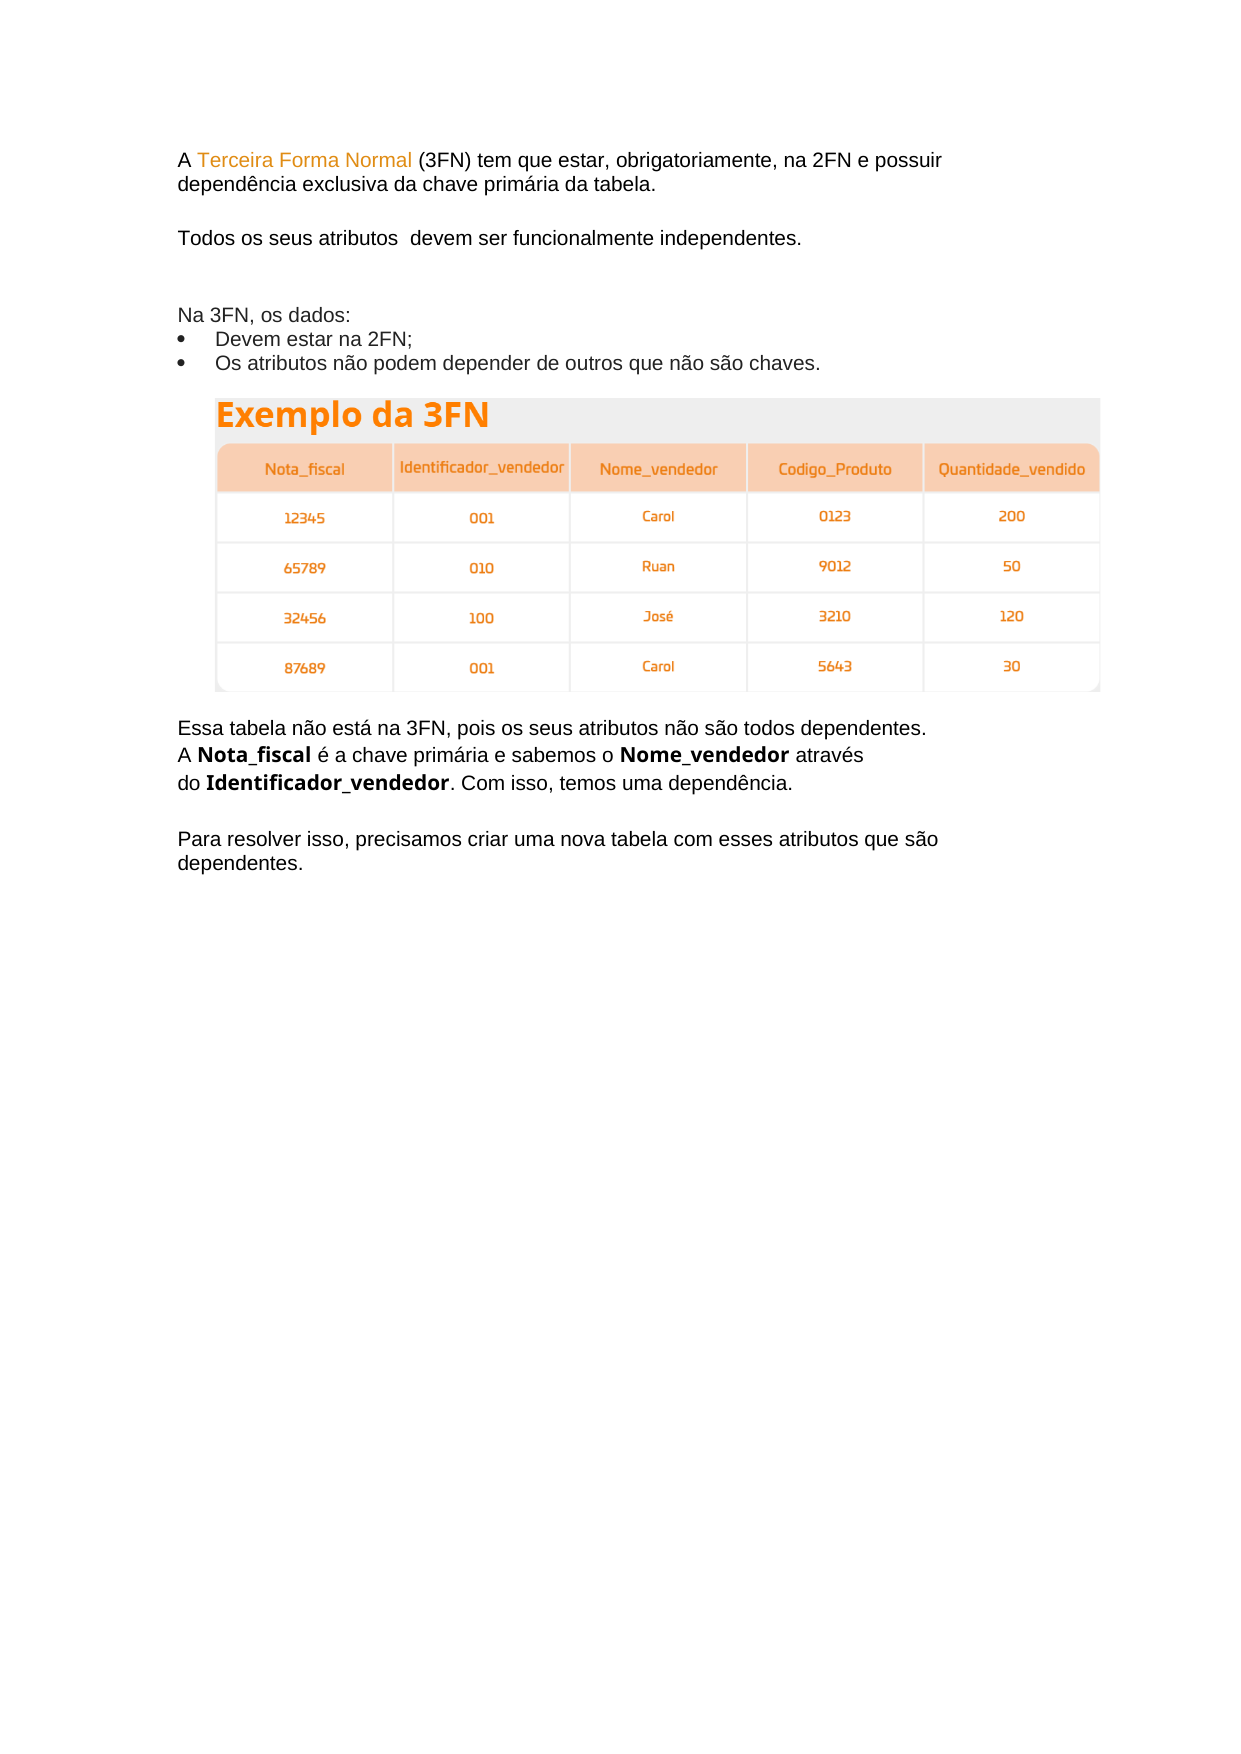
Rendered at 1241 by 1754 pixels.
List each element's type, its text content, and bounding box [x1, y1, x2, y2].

text A Terceira Forma Normal (3FN) tem que estar, obrigatoriamente, na 2FN e possuir dependência exclusiva da chave primária da tabela. [177, 148, 1063, 196]
text Todos os seus atributos devem ser funcionalmente independentes. [177, 226, 1063, 250]
list Os atributos não podem depender de outros que não são chaves. [177, 351, 1063, 375]
text Essa tabela não está na 3FN, pois os seus atributos não são todos dependentes. A Nota_fiscal é a chave primária e sabemos o Nome_vendedor através do Identificador_vendedor. Com isso, temos uma dependência. [177, 716, 1063, 797]
picture [214, 398, 1101, 692]
text Na 3FN, os dados: [177, 303, 1063, 327]
list Devem estar na 2FN; [177, 327, 1063, 351]
text Para resolver isso, precisamos criar uma nova tabela com esses atributos que são dependentes. [177, 827, 1063, 875]
